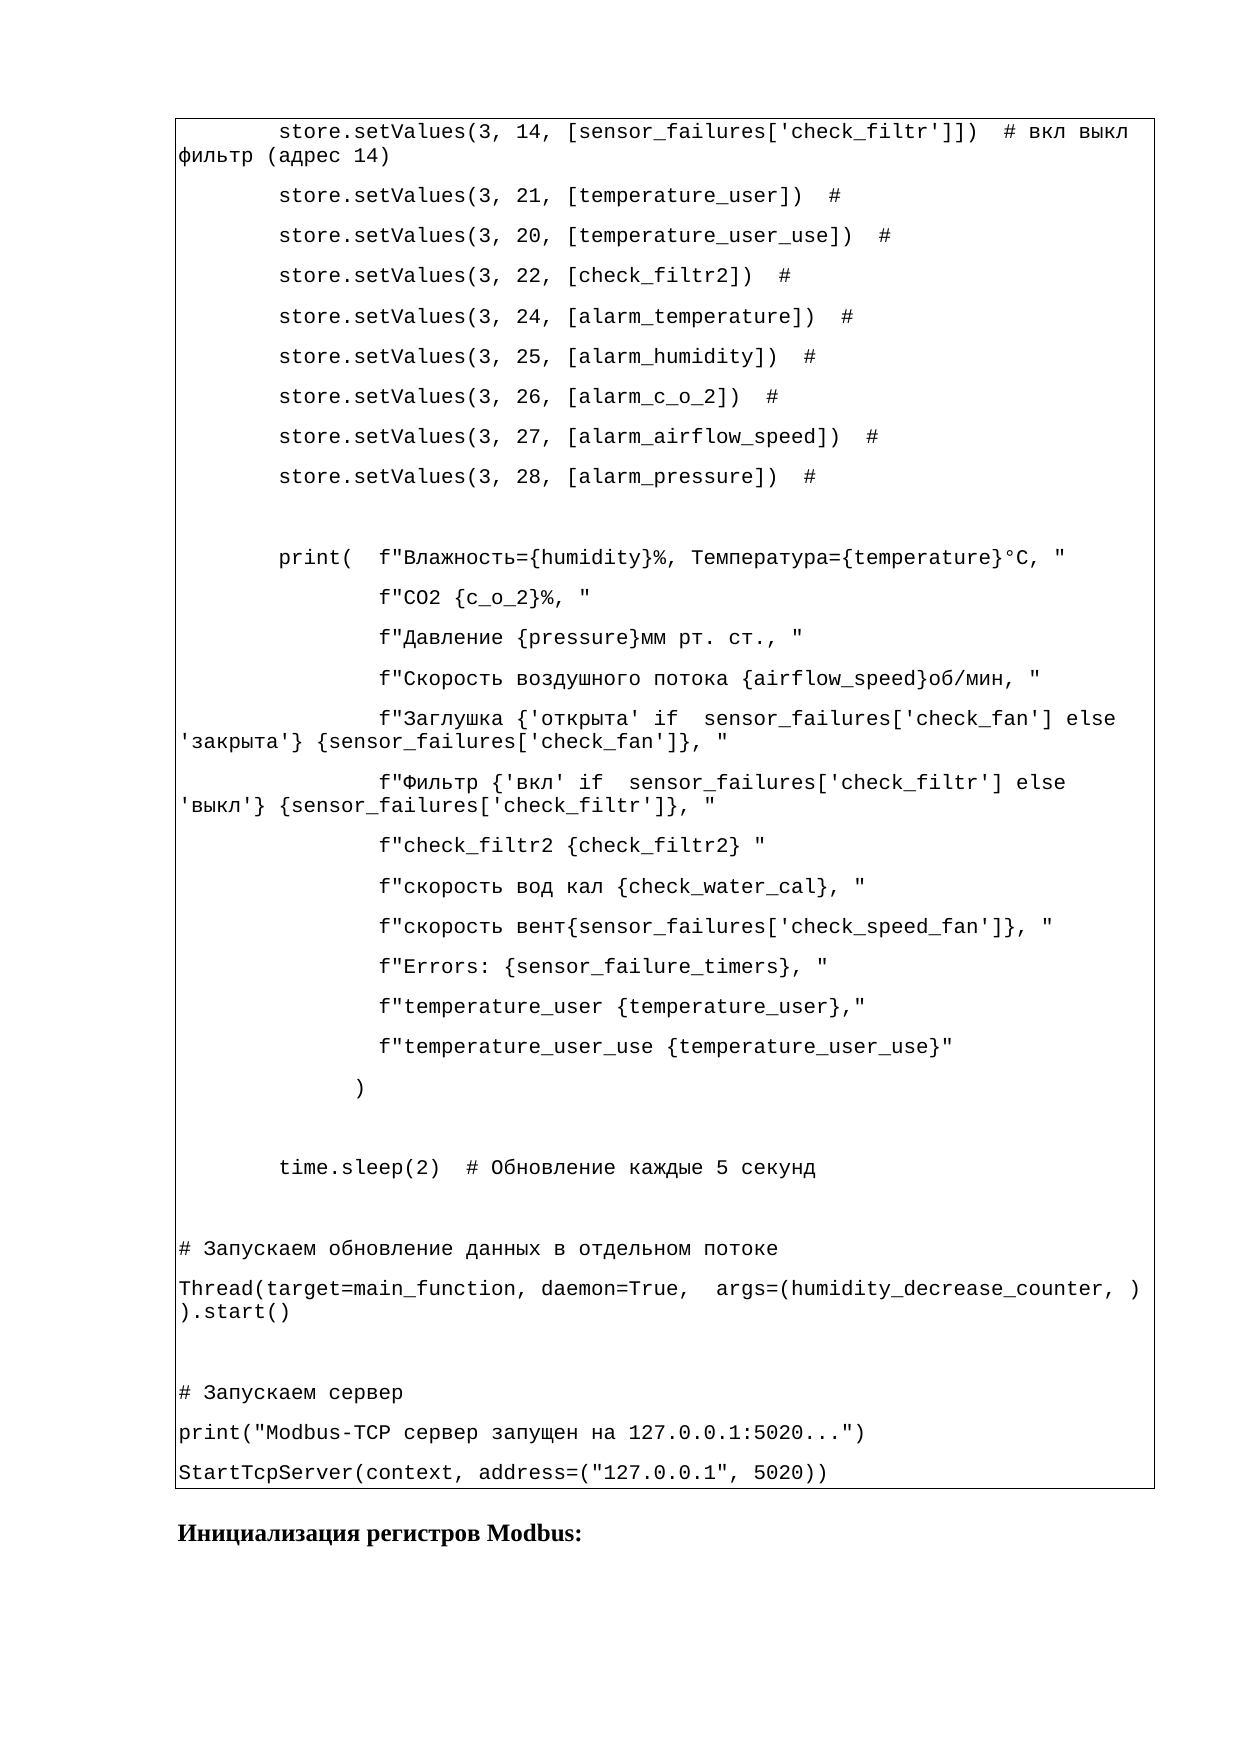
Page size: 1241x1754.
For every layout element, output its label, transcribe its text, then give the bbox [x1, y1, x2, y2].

text store.setValues(3, 25, [alarm_humidity]) # [176, 343, 1154, 369]
text print( f"Влажность={humidity}%, Температура={temperature}°C, " [176, 544, 1154, 571]
text ) [176, 1074, 1154, 1100]
text # Запускаем сервер [176, 1379, 1154, 1406]
text store.setValues(3, 21, [temperature_user]) # [176, 182, 1154, 209]
text StartTcpServer(context, address=("127.0.0.1", 5020)) [176, 1459, 1154, 1488]
text Инициализация регистров Modbus: [177, 1518, 1152, 1547]
text f"Errors: {sensor_failure_timers}, " [176, 953, 1154, 980]
text # Запускаем обновление данных в отдельном потоке [176, 1234, 1154, 1261]
text f"Давление {pressure}мм рт. ст., " [176, 624, 1154, 651]
text store.setValues(3, 20, [temperature_user_use]) # [176, 222, 1154, 249]
text store.setValues(3, 27, [alarm_airflow_speed]) # [176, 423, 1154, 450]
text Thread(target=main_function, daemon=True, args=(humidity_decrease_counter, ) ).start() [176, 1275, 1154, 1325]
text store.setValues(3, 14, [sensor_failures['check_filtr']]) # вкл выкл фильтр (адрес 14) [176, 119, 1154, 168]
text store.setValues(3, 28, [alarm_pressure]) # [176, 463, 1154, 490]
text f"Заглушка {'открыта' if sensor_failures['check_fan'] else 'закрыта'} {sensor_failures['check_fan']}, " [176, 705, 1154, 755]
text f"скорость вод кал {check_water_cal}, " [176, 873, 1154, 899]
text time.sleep(2) # Обновление каждые 5 секунд [176, 1154, 1154, 1181]
text f"temperature_user_use {temperature_user_use}" [176, 1033, 1154, 1060]
text f"check_filtr2 {check_filtr2} " [176, 832, 1154, 859]
text f"Фильтр {'вкл' if sensor_failures['check_filtr'] else 'выкл'} {sensor_failures['check_filtr']}, " [176, 768, 1154, 819]
text f"Скорость воздушного потока {airflow_speed}об/мин, " [176, 664, 1154, 691]
text store.setValues(3, 22, [check_filtr2]) # [176, 262, 1154, 289]
text store.setValues(3, 26, [alarm_c_o_2]) # [176, 383, 1154, 410]
text f"скорость вент{sensor_failures['check_speed_fan']}, " [176, 913, 1154, 939]
text store.setValues(3, 24, [alarm_temperature]) # [176, 303, 1154, 329]
text f"CO2 {c_o_2}%, " [176, 584, 1154, 611]
text f"temperature_user {temperature_user}," [176, 993, 1154, 1020]
text print("Modbus-TCP сервер запущен на 127.0.0.1:5020...") [176, 1419, 1154, 1446]
